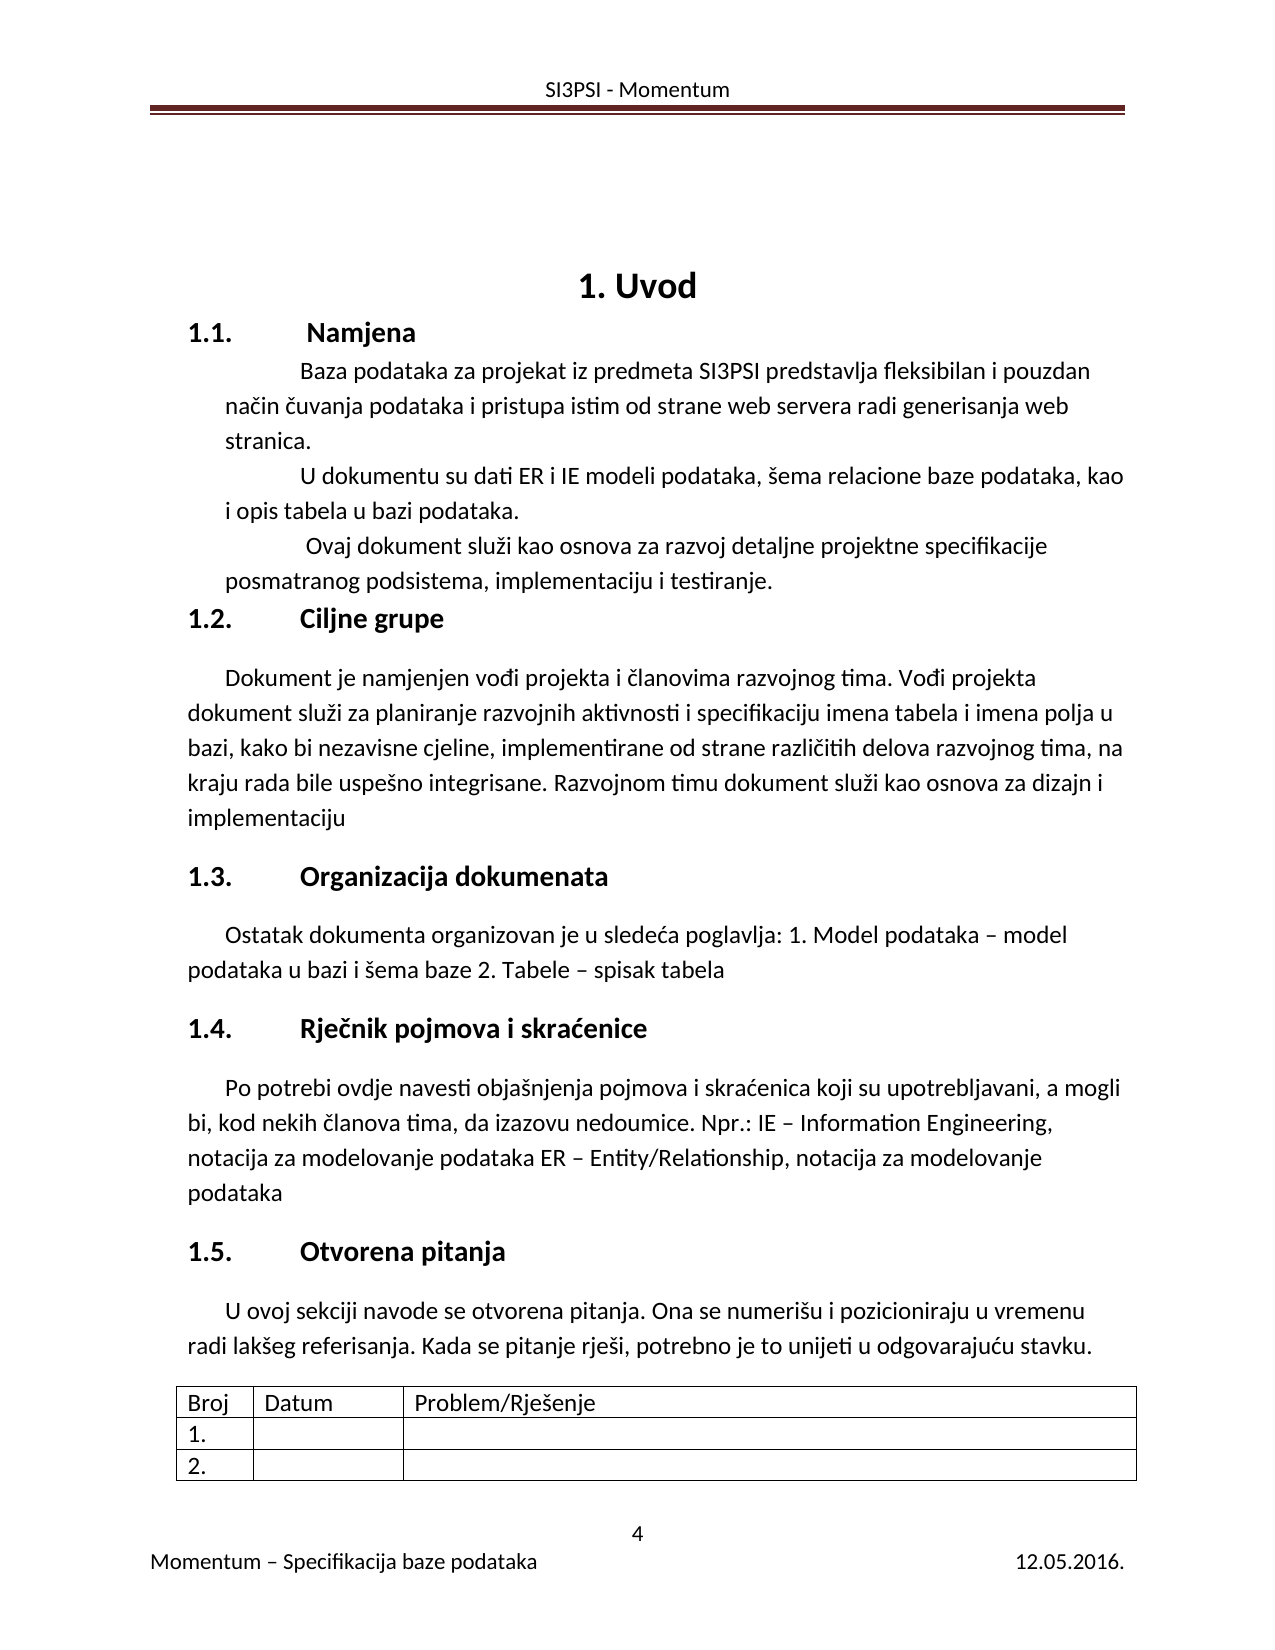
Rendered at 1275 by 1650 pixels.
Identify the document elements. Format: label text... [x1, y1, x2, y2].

table_cell [254, 1418, 403, 1449]
table_header Problem/Rješenje [404, 1387, 1136, 1417]
list Otvorena pitanja [187, 1233, 1125, 1269]
table_cell 2. [177, 1450, 253, 1480]
table_header Broj [177, 1387, 253, 1417]
table_cell [404, 1450, 1136, 1480]
table_cell [404, 1418, 1136, 1449]
list Baza podataka za projekat iz predmeta SI3PSI predstavlja fleksibilan i pouzdan način čuvanja podataka i pristupa istim od strane web servera radi generisanja web stranica. [225, 355, 1125, 456]
text U ovoj sekciji navode se otvorena pitanja. Ona se numerišu i pozicioniraju u vremenu radi lakšeg referisanja. Kada se pitanje rješi, potrebno je to unijeti u odgovarajuću stavku. [187, 1295, 1125, 1360]
list Ovaj dokument služi kao osnova za razvoj detaljne projektne specifikacije posmatranog podsistema, implementaciju i testiranje. [225, 530, 1125, 596]
text Ostatak dokumenta organizovan je u sledeća poglavlja: 1. Model podataka – model podataka u bazi i šema baze 2. Tabele – spisak tabela [187, 920, 1125, 985]
list Namjena [187, 314, 1125, 350]
list Rječnik pojmova i skraćenice [187, 1011, 1125, 1046]
table_cell 1. [177, 1418, 253, 1449]
list Ciljne grupe [187, 600, 1125, 636]
list U dokumentu su dati ER i IE modeli podataka, šema relacione baze podataka, kao i opis tabela u bazi podataka. [225, 460, 1125, 526]
list Organizacija dokumenata [187, 858, 1125, 893]
table_cell [254, 1450, 403, 1480]
table_header Datum [254, 1387, 403, 1417]
text Po potrebi ovdje navesti objašnjenja pojmova i skraćenica koji su upotrebljavani, a mogli bi, kod nekih članova tima, da izazovu nedoumice. Npr.: IE – Information Engineering, notacija za modelovanje podataka ER – Entity/Relationship, notacija za modelovanje podataka [187, 1072, 1125, 1208]
list Uvod [150, 262, 1125, 307]
text Dokument je namjenjen vođi projekta i članovima razvojnog tima. Vođi projekta dokument služi za planiranje razvojnih aktivnosti i specifikaciju imena tabela i imena polja u bazi, kako bi nezavisne cjeline, implementirane od strane različitih delova razvojnog tima, na kraju rada bile uspešno integrisane. Razvojnom timu dokument služi kao osnova za dizajn i implementaciju [187, 662, 1125, 833]
